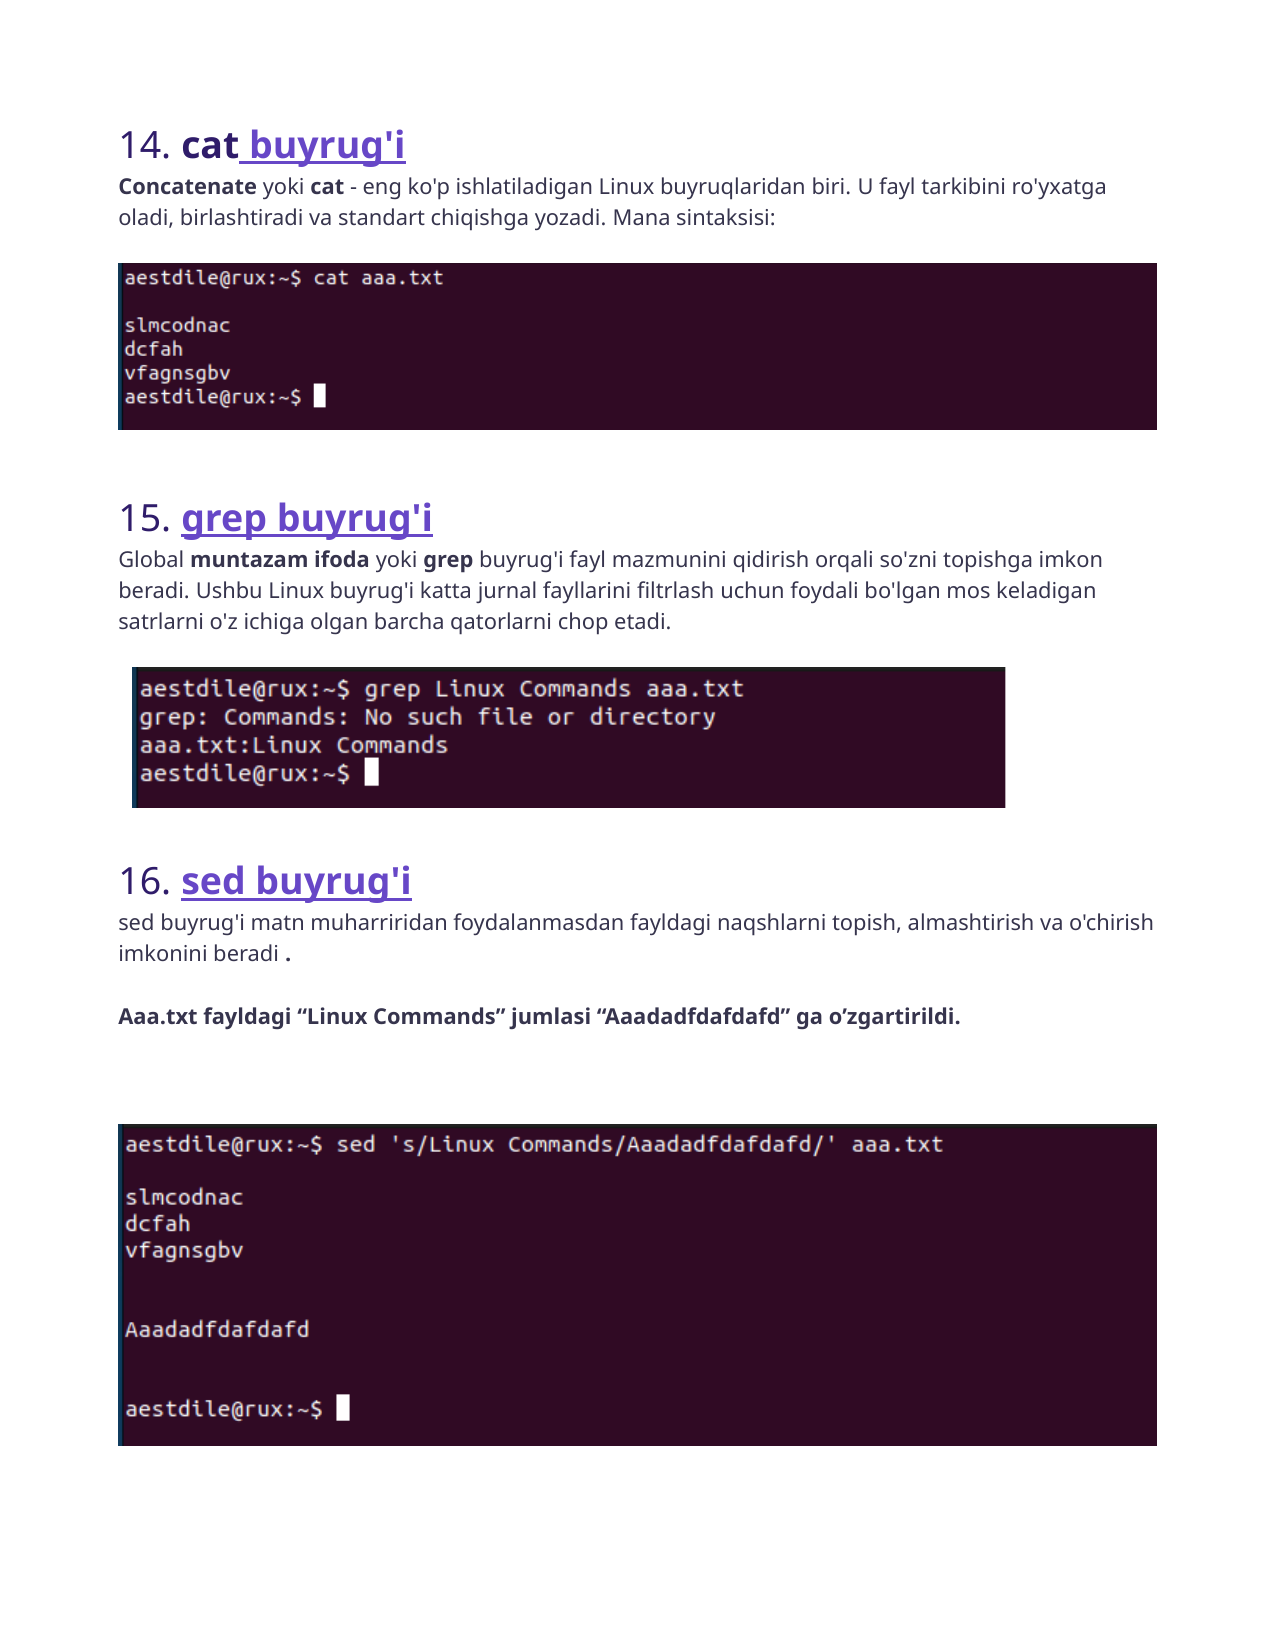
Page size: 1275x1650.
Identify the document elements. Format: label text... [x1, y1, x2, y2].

text sed buyrug'i matn muharriridan foydalanmasdan fayldagi naqshlarni topish, almashtirish va o'chirish imkonini beradi . [118, 906, 1157, 968]
picture [118, 1124, 1157, 1446]
subtitle 16. sed buyrug'i [118, 854, 1157, 906]
subtitle 14. cat buyrug'i [118, 118, 1157, 169]
subtitle 15. grep buyrug'i [118, 491, 1157, 542]
text Global muntazam ifoda yoki grep buyrug'i fayl mazmunini qidirish orqali so'zni topishga imkon beradi. Ushbu Linux buyrug'i katta jurnal fayllarini filtrlash uchun foydali bo'lgan mos keladigan satrlarni o'z ichiga olgan barcha qatorlarni chop etadi. [118, 542, 1157, 636]
text Aaa.txt fayldagi “Linux Commands” jumlasi “Aaadadfdafdafd” ga o’zgartirildi. [118, 999, 1157, 1031]
picture [132, 667, 1006, 808]
text Concatenate yoki cat - eng ko'p ishlatiladigan Linux buyruqlaridan biri. U fayl tarkibini ro'yxatga oladi, birlashtiradi va standart chiqishga yozadi. Mana sintaksisi: [118, 169, 1157, 232]
picture [118, 263, 1157, 430]
